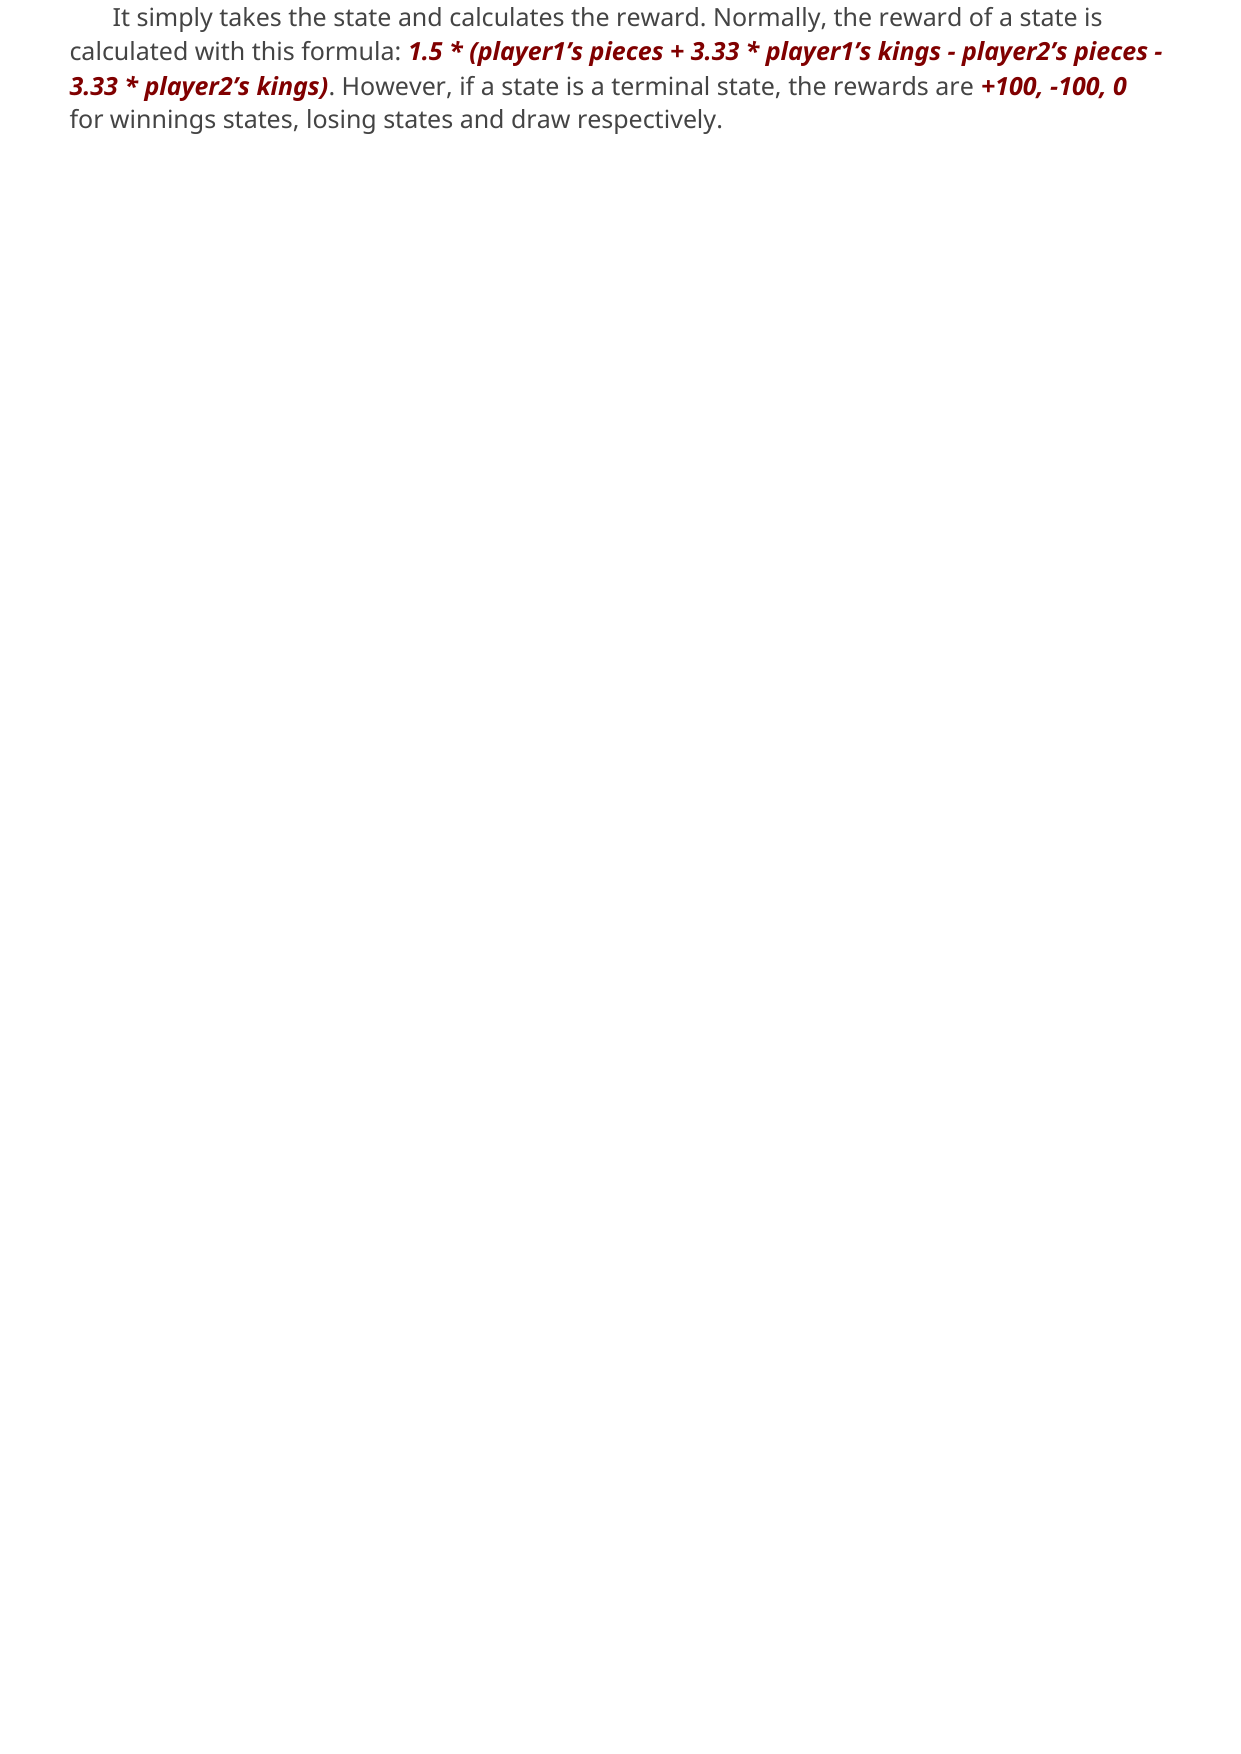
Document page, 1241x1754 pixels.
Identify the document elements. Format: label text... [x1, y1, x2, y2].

text It simply takes the state and calculates the reward. Normally, the reward of a state is calculated with this formula: 1.5 * (player1’s pieces + 3.33 * player1’s kings - player2’s pieces - 3.33 * player2’s kings). However, if a state is a terminal state, the rewards are +100, -100, 0 for winnings states, losing states and draw respectively. [69, 0, 1167, 136]
